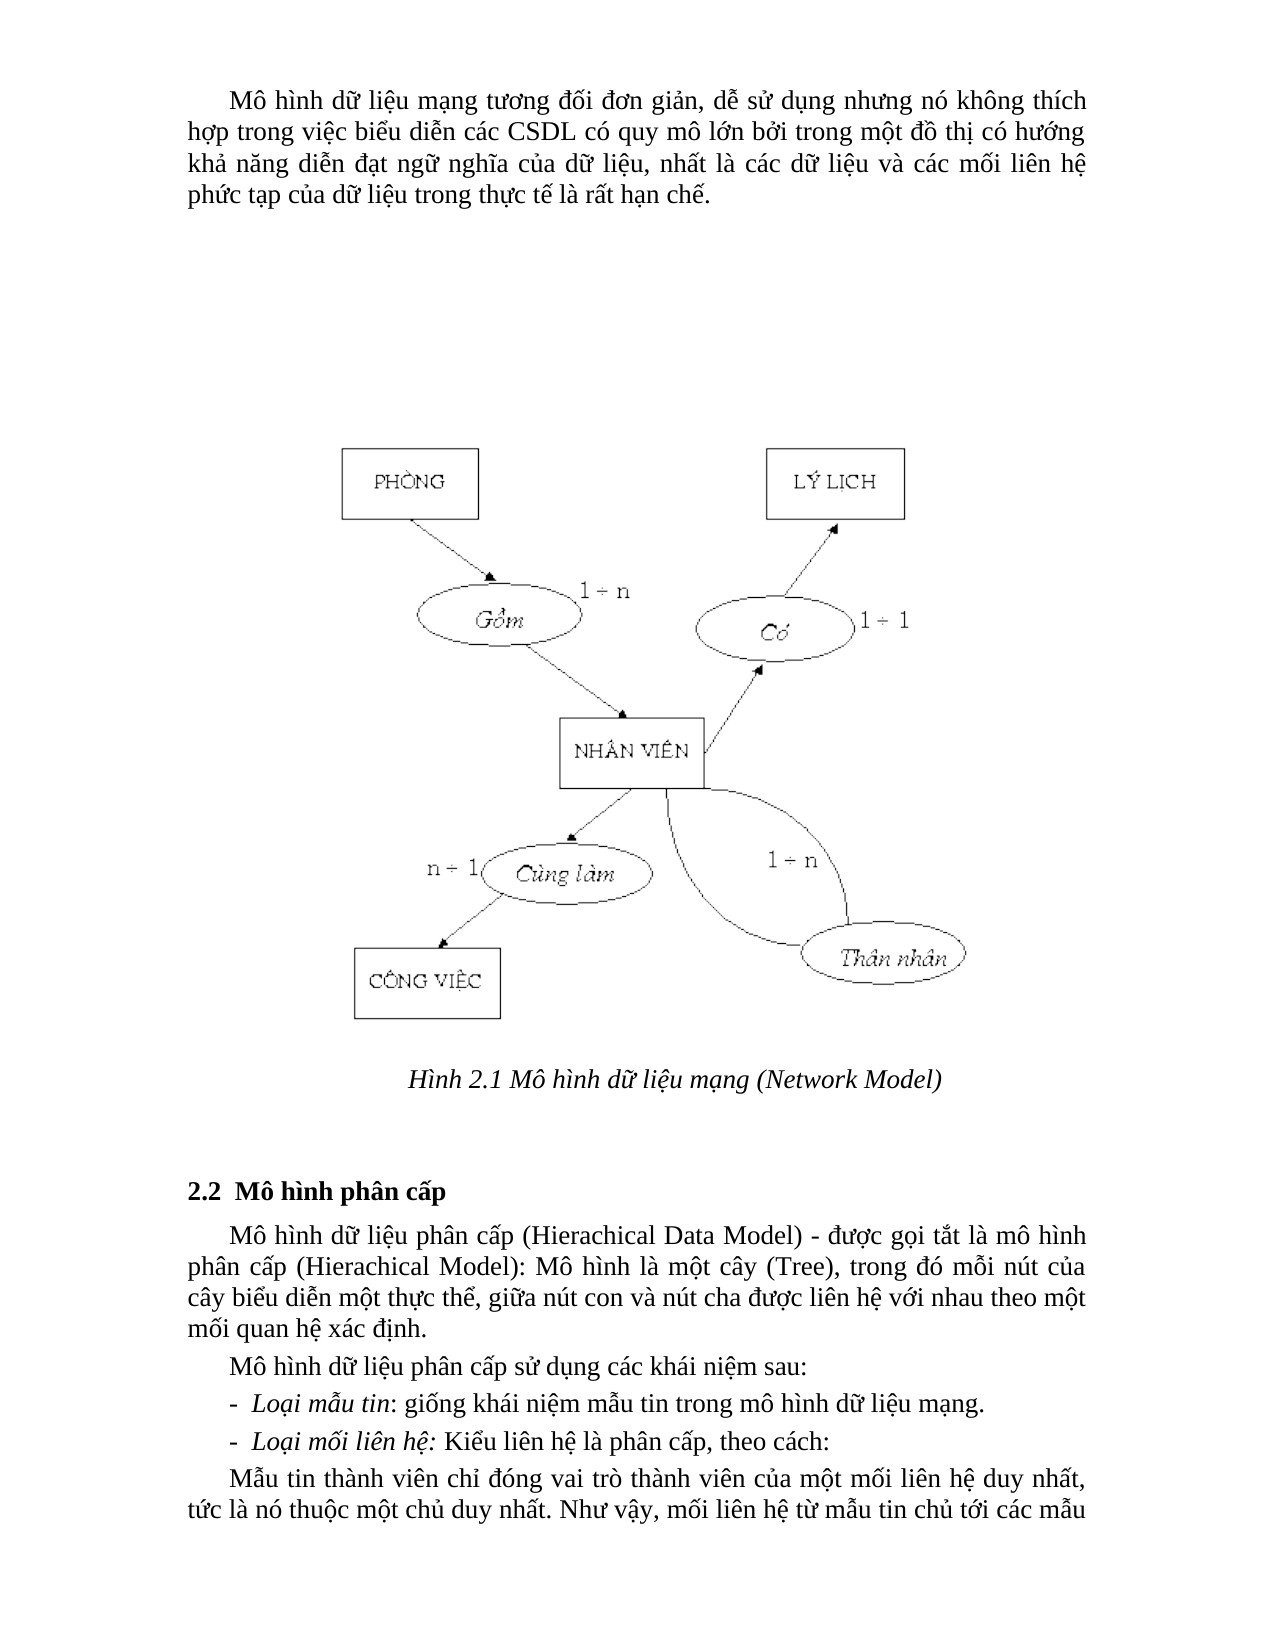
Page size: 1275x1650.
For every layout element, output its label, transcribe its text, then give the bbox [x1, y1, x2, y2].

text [187, 1462, 1087, 1524]
text - Loại mẫu tin: giống khái niệm mẫu tin trong mô hình dữ liệu mạng. [187, 1387, 1087, 1418]
text 2.2 Mô hình phân cấp [187, 1175, 1087, 1207]
text Mô hình dữ liệu phân cấp (Hierachical Data Model) - được gọi tắt là mô hình phân cấp (Hierachical Model): Mô hình là một cây (Tree), trong đó mỗi nút của cây biểu diễn một thực thể, giữa nút con và nút cha được liên hệ với nhau theo một mối quan hệ xác định. [187, 1219, 1087, 1344]
text Mô hình dữ liệu mạng tương đối đơn giản, dễ sử dụng nhưng nó không thích hợp trong việc biểu diễn các CSDL có quy mô lớn bởi trong một đồ thị có hướng khả năng diễn đạt ngữ nghĩa của dữ liệu, nhất là các dữ liệu và các mối liên hệ phức tạp của dữ liệu trong thực tế là rất hạn chế. [187, 84, 1087, 209]
text Hình 2.1 Mô hình dữ liệu mạng (Network Model) [187, 1063, 1087, 1094]
picture [337, 443, 973, 1026]
text - Loại mối liên hệ: Kiểu liên hệ là phân cấp, theo cách: [187, 1425, 1087, 1456]
text Mô hình dữ liệu phân cấp sử dụng các khái niệm sau: [187, 1350, 1087, 1381]
